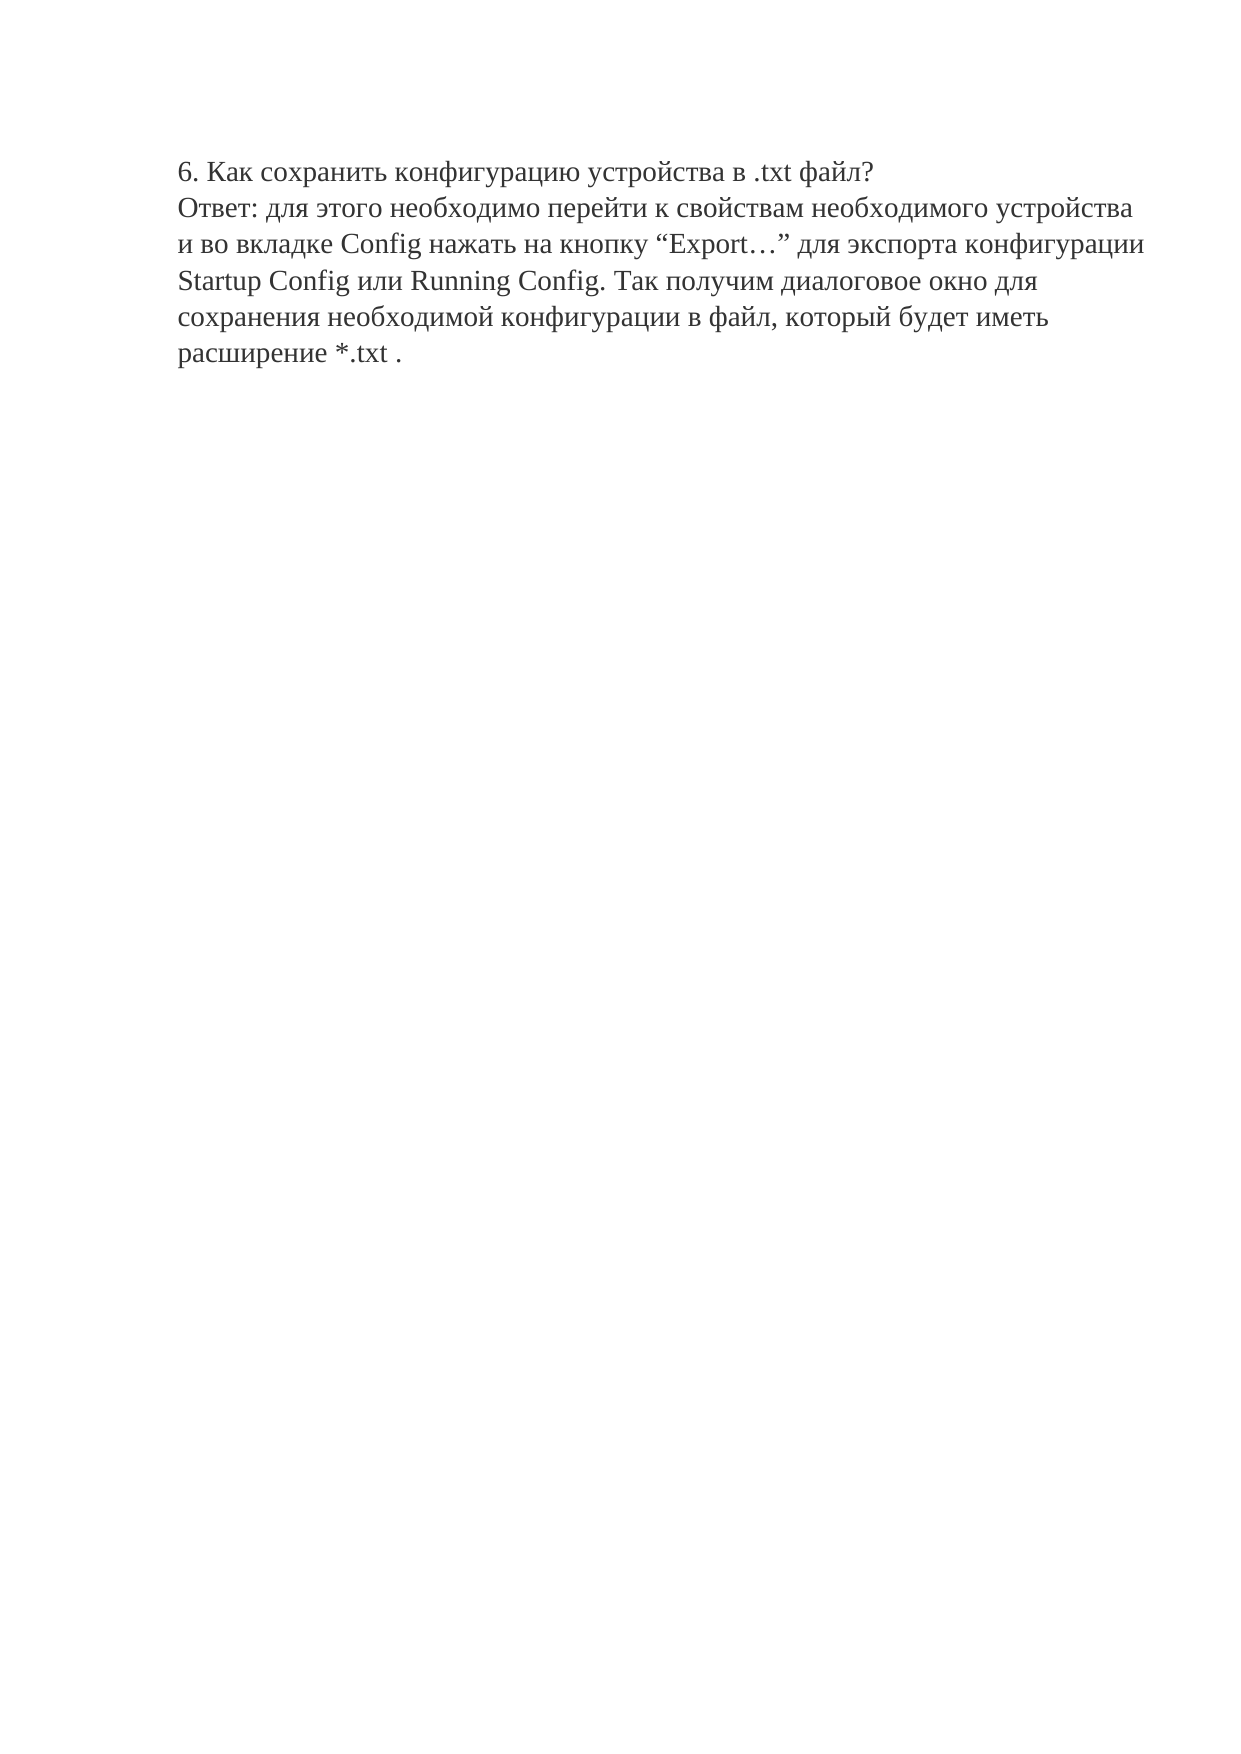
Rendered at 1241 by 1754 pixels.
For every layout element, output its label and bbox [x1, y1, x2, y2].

text [177, 118, 1152, 368]
